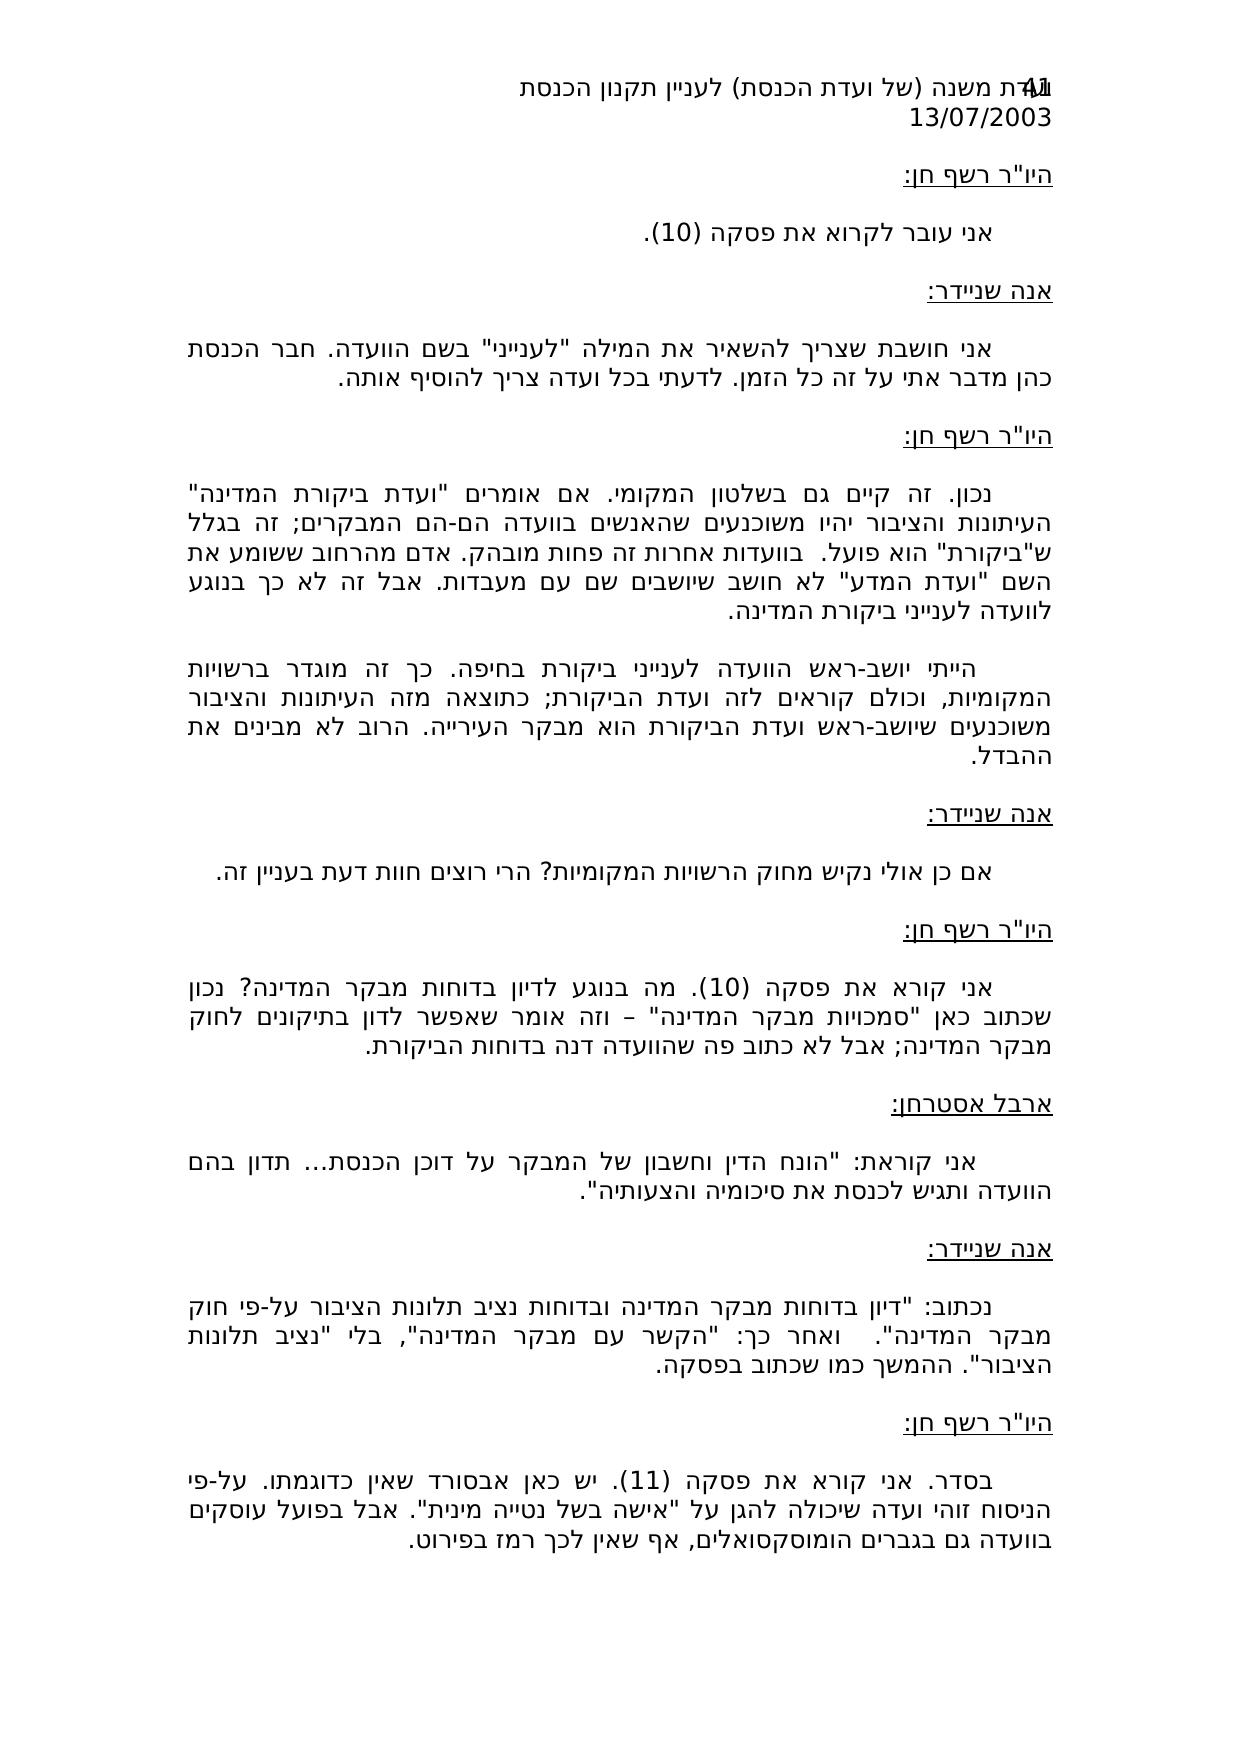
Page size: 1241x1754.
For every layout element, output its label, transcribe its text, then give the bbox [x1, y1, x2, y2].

text היו"ר רשף חן: [187, 161, 1053, 190]
text בסדר. אני קורא את פסקה (11). יש כאן אבסורד שאין כדוגמתו. על-פי הניסוח זוהי ועדה שיכולה להגן על "אישה בשל נטייה מינית". אבל בפועל עוסקים בוועדה גם בגברים הומוסקסואלים, אף שאין לכך רמז בפירוט. [187, 1466, 1053, 1554]
text אני חושבת שצריך להשאיר את המילה "לענייני" בשם הוועדה. חבר הכנסת כהן מדבר אתי על זה כל הזמן. לדעתי בכל ועדה צריך להוסיף אותה. [187, 334, 1053, 393]
text אני עובר לקרוא את פסקה (10). [187, 218, 1053, 248]
text נכון. זה קיים גם בשלטון המקומי. אם אומרים "ועדת ביקורת המדינה" העיתונות והציבור יהיו משוכנעים שהאנשים בוועדה הם-הם המבקרים; זה בגלל ש"ביקורת" הוא פועל. בוועדות אחרות זה פחות מובהק. אדם מהרחוב ששומע את השם "ועדת המדע" לא חושב שיושבים שם עם מעבדות. אבל זה לא כך בנוגע לוועדה לענייני ביקורת המדינה. [187, 479, 1053, 625]
text אם כן אולי נקיש מחוק הרשויות המקומיות? הרי רוצים חוות דעת בעניין זה. [187, 857, 1053, 886]
text היו"ר רשף חן: [187, 421, 1053, 451]
text היו"ר רשף חן: [187, 1408, 1053, 1438]
text אנה שניידר: [187, 1234, 1053, 1263]
text היו"ר רשף חן: [187, 915, 1053, 944]
text נכתוב: "דיון בדוחות מבקר המדינה ובדוחות נציב תלונות הציבור על-פי חוק מבקר המדינה". ואחר כך: "הקשר עם מבקר המדינה", בלי "נציב תלונות הציבור". ההמשך כמו שכתוב בפסקה. [187, 1292, 1053, 1380]
text אני קורא את פסקה (10). מה בנוגע לדיון בדוחות מבקר המדינה? נכון שכתוב כאן "סמכויות מבקר המדינה" – וזה אומר שאפשר לדון בתיקונים לחוק מבקר המדינה; אבל לא כתוב פה שהוועדה דנה בדוחות הביקורת. [187, 973, 1053, 1061]
text הייתי יושב-ראש הוועדה לענייני ביקורת בחיפה. כך זה מוגדר ברשויות המקומיות, וכולם קוראים לזה ועדת הביקורת; כתוצאה מזה העיתונות והציבור משוכנעים שיושב-ראש ועדת הביקורת הוא מבקר העירייה. הרוב לא מבינים את ההבדל. [187, 654, 1053, 771]
text אנה שניידר: [187, 276, 1053, 306]
text ארבל אסטרחן: [187, 1089, 1053, 1118]
text אנה שניידר: [187, 799, 1053, 828]
text אני קוראת: "הונח הדין וחשבון של המבקר על דוכן הכנסת… תדון בהם הוועדה ותגיש לכנסת את סיכומיה והצעותיה". [187, 1147, 1053, 1206]
